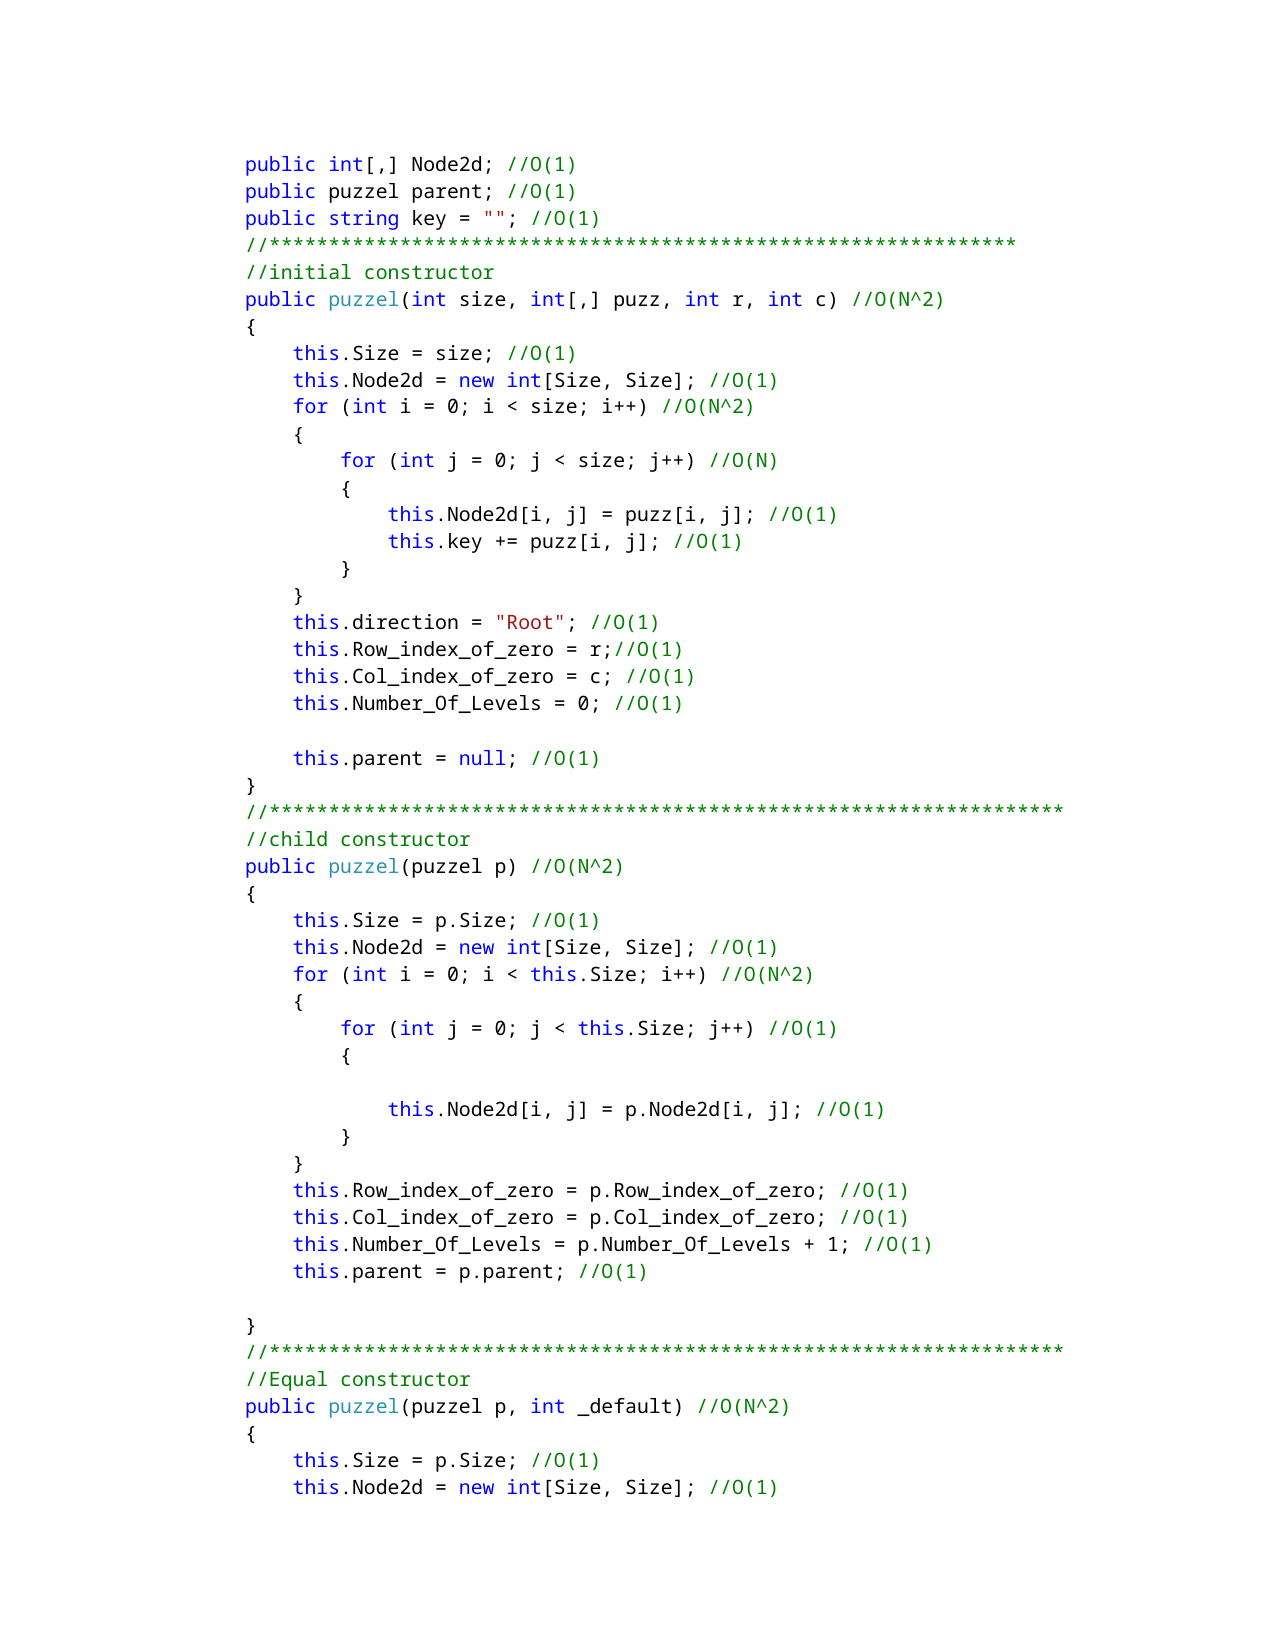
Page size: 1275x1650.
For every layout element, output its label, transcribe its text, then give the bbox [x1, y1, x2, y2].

text this.parent = p.parent; //O(1) [150, 1257, 1125, 1284]
text } [150, 772, 1125, 798]
text } [150, 1149, 1125, 1176]
text this.Node2d[i, j] = puzz[i, j]; //O(1) [150, 501, 1125, 528]
text } [150, 1311, 1125, 1338]
text //initial constructor [150, 258, 1125, 285]
text { [150, 1419, 1125, 1446]
text this.Row_index_of_zero = p.Row_index_of_zero; //O(1) [150, 1176, 1125, 1203]
text for (int i = 0; i < this.Size; i++) //O(N^2) [150, 960, 1125, 987]
text public int[,] Node2d; //O(1) [150, 150, 1125, 177]
text this.direction = "Root"; //O(1) [150, 609, 1125, 636]
text { [150, 474, 1125, 501]
text this.Number_Of_Levels = 0; //O(1) [150, 689, 1125, 717]
text //******************************************************************* [150, 798, 1125, 826]
text this.Col_index_of_zero = p.Col_index_of_zero; //O(1) [150, 1203, 1125, 1230]
text this.Node2d = new int[Size, Size]; //O(1) [150, 1473, 1125, 1500]
text public puzzel parent; //O(1) [150, 177, 1125, 204]
text //Equal constructor [150, 1365, 1125, 1392]
text public string key = ""; //O(1) [150, 204, 1125, 231]
text //*************************************************************** [150, 231, 1125, 258]
text //******************************************************************* [150, 1338, 1125, 1365]
text this.Node2d = new int[Size, Size]; //O(1) [150, 366, 1125, 393]
text for (int j = 0; j < this.Size; j++) //O(1) [150, 1014, 1125, 1041]
text } [150, 582, 1125, 609]
text this.Col_index_of_zero = c; //O(1) [150, 663, 1125, 689]
text public puzzel(puzzel p, int _default) //O(N^2) [150, 1392, 1125, 1419]
text this.key += puzz[i, j]; //O(1) [150, 528, 1125, 555]
text } [150, 1122, 1125, 1149]
text this.parent = null; //O(1) [150, 744, 1125, 772]
text //child constructor [150, 826, 1125, 852]
text } [150, 555, 1125, 582]
text { [150, 1041, 1125, 1068]
text this.Size = p.Size; //O(1) [150, 1446, 1125, 1473]
text public puzzel(puzzel p) //O(N^2) [150, 852, 1125, 879]
text for (int i = 0; i < size; i++) //O(N^2) [150, 393, 1125, 420]
text { [150, 312, 1125, 339]
text this.Number_Of_Levels = p.Number_Of_Levels + 1; //O(1) [150, 1230, 1125, 1257]
text { [150, 879, 1125, 906]
text public puzzel(int size, int[,] puzz, int r, int c) //O(N^2) [150, 285, 1125, 312]
text { [150, 987, 1125, 1014]
text this.Size = size; //O(1) [150, 339, 1125, 366]
text for (int j = 0; j < size; j++) //O(N) [150, 447, 1125, 474]
text this.Size = p.Size; //O(1) [150, 906, 1125, 933]
text this.Node2d[i, j] = p.Node2d[i, j]; //O(1) [150, 1095, 1125, 1122]
text { [150, 420, 1125, 447]
text this.Row_index_of_zero = r;//O(1) [150, 636, 1125, 663]
text this.Node2d = new int[Size, Size]; //O(1) [150, 933, 1125, 960]
